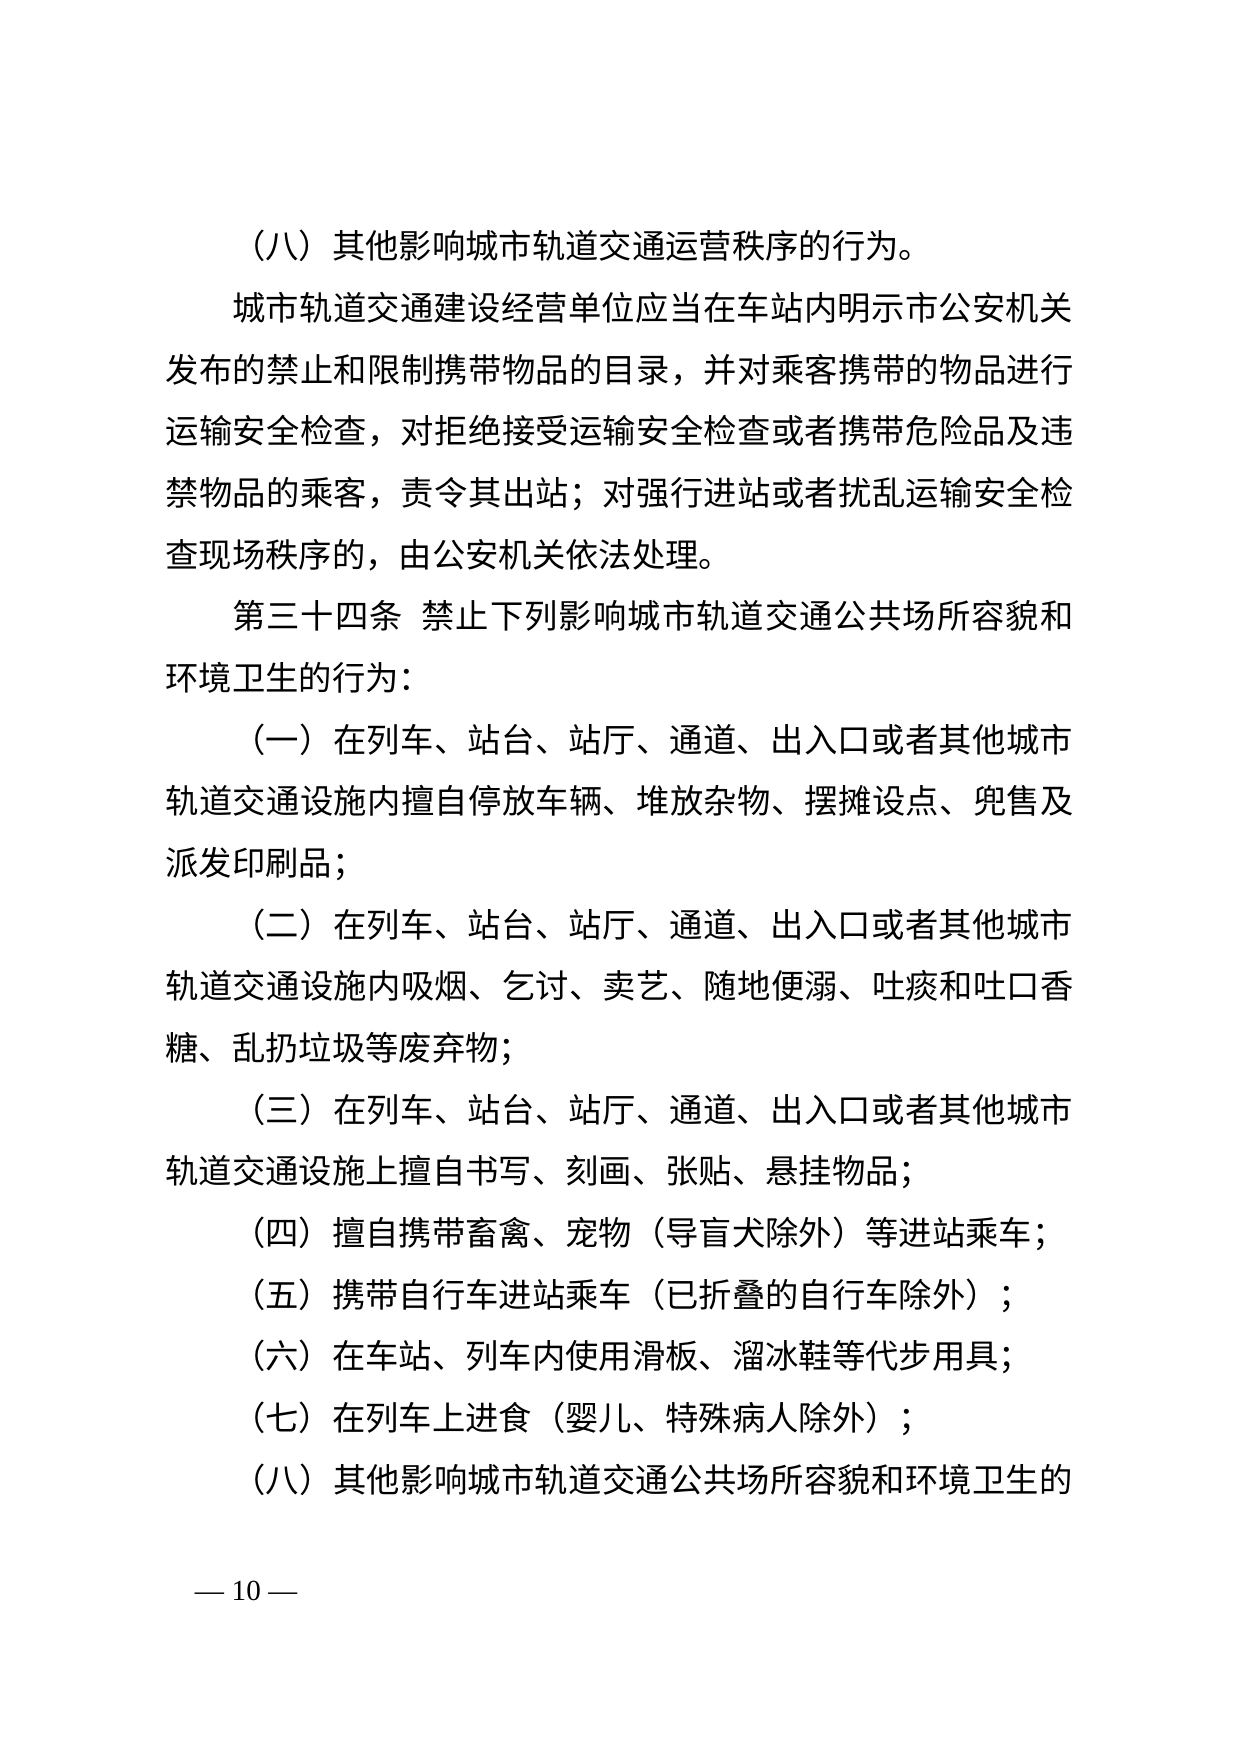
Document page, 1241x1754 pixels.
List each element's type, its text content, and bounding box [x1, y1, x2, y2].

text （二）在列车、站台、站厅、通道、出入口或者其他城市轨道交通设施内吸烟、乞讨、卖艺、随地便溺、吐痰和吐口香糖、乱扔垃圾等废弃物； [165, 892, 1075, 1077]
text （六）在车站、列车内使用滑板、溜冰鞋等代步用具； [165, 1324, 1075, 1385]
text （四）擅自携带畜禽、宠物（导盲犬除外）等进站乘车； [165, 1200, 1075, 1262]
text （八）其他影响城市轨道交通运营秩序的行为。 [165, 214, 1075, 275]
text （五）携带自行车进站乘车（已折叠的自行车除外）； [165, 1262, 1075, 1324]
text （三）在列车、站台、站厅、通道、出入口或者其他城市轨道交通设施上擅自书写、刻画、张贴、悬挂物品； [165, 1077, 1075, 1200]
text （一）在列车、站台、站厅、通道、出入口或者其他城市轨道交通设施内擅自停放车辆、堆放杂物、摆摊设点、兜售及派发印刷品； [165, 707, 1075, 892]
text 城市轨道交通建设经营单位应当在车站内明示市公安机关发布的禁止和限制携带物品的目录，并对乘客携带的物品进行运输安全检查，对拒绝接受运输安全检查或者携带危险品及违禁物品的乘客，责令其出站；对强行进站或者扰乱运输安全检查现场秩序的，由公安机关依法处理。 [165, 275, 1075, 584]
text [165, 1447, 1075, 1509]
text 第三十四条 禁止下列影响城市轨道交通公共场所容貌和环境卫生的行为： [165, 584, 1075, 707]
text （七）在列车上进食（婴儿、特殊病人除外）； [165, 1385, 1075, 1447]
